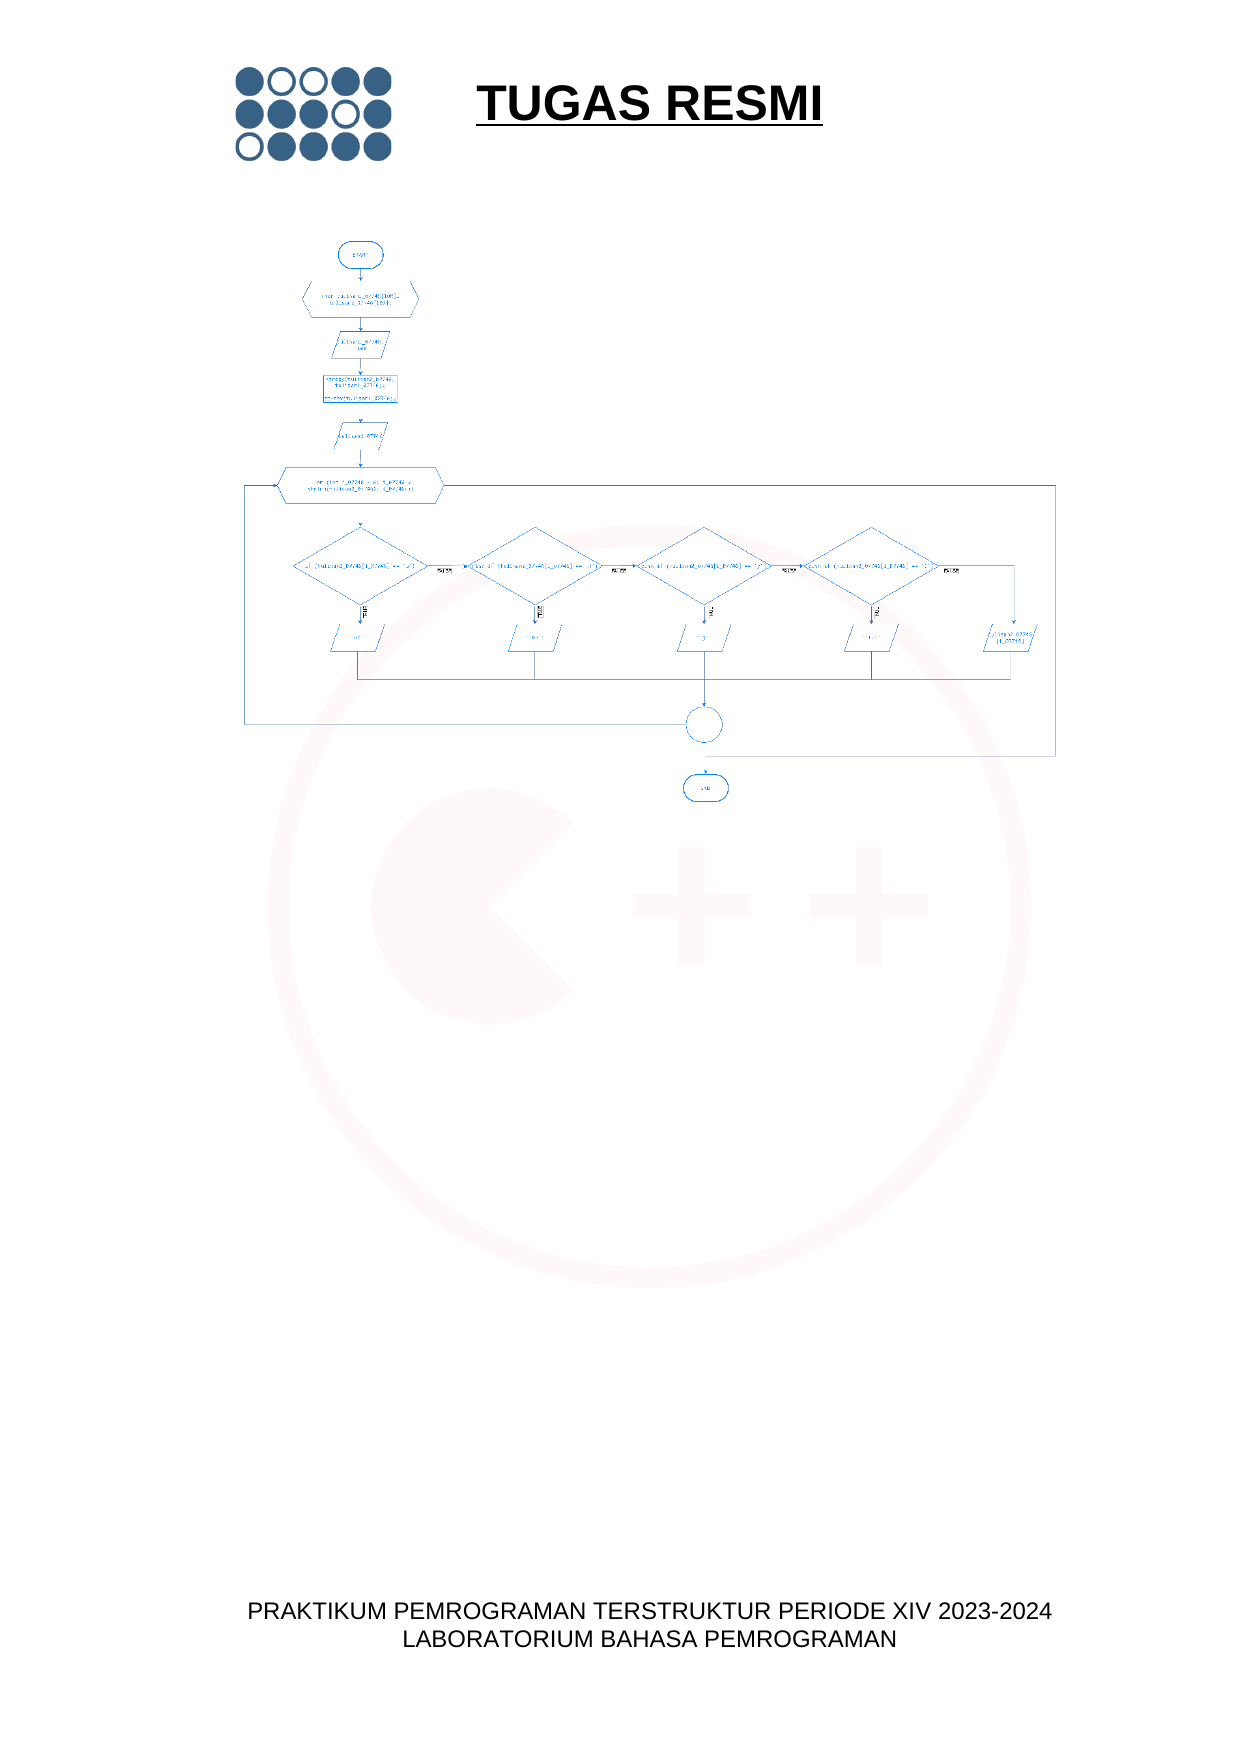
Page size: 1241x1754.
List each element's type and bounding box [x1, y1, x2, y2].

picture [236, 236, 1064, 806]
picture [235, 67, 392, 161]
